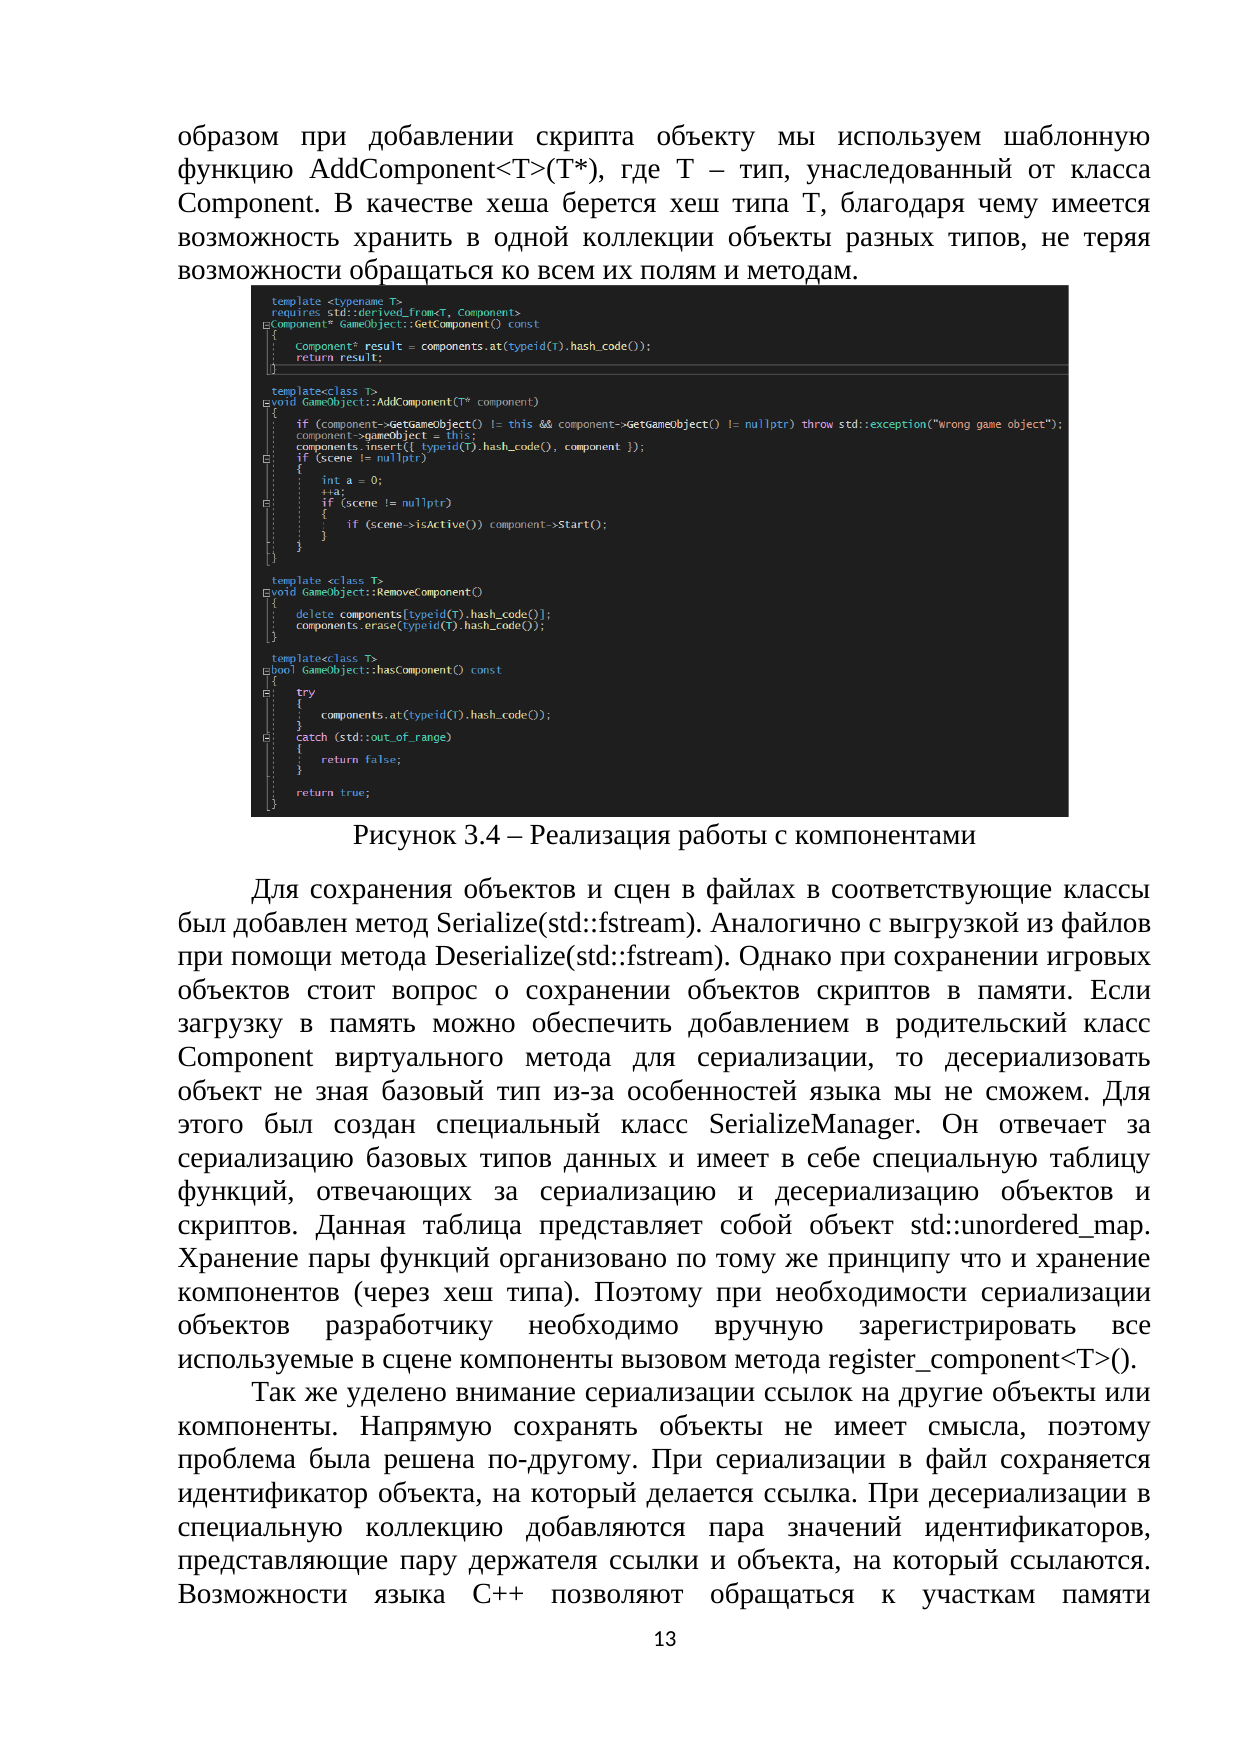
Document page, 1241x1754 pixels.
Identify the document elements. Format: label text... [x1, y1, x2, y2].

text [177, 1374, 1152, 1609]
picture [251, 285, 1069, 817]
text Рисунок 3.4 – Реализация работы с компонентами [177, 817, 1152, 851]
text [177, 118, 1152, 286]
text Для сохранения объектов и сцен в файлах в соответствующие классы был добавлен метод Serialize(std::fstream). Аналогично с выгрузкой из файлов при помощи метода Deserialize(std::fstream). Однако при сохранении игровых объектов стоит вопрос о сохранении объектов скриптов в памяти. Если загрузку в память можно обеспечить добавлением в родительский класс Component виртуального метода для сериализации, то десериализовать объект не зная базовый тип из-за особенностей языка мы не сможем. Для этого был создан специальный класс SerializeManager. Он отвечает за сериализацию базовых типов данных и имеет в себе специальную таблицу функций, отвечающих за сериализацию и десериализацию объектов и скриптов. Данная таблица представляет собой объект std::unordered_map. Хранение пары функций организовано по тому же принципу что и хранение компонентов (через хеш типа). Поэтому при необходимости сериализации объектов разработчику необходимо вручную зарегистрировать все используемые в сцене компоненты вызовом метода register_component<T>(). [177, 871, 1152, 1374]
